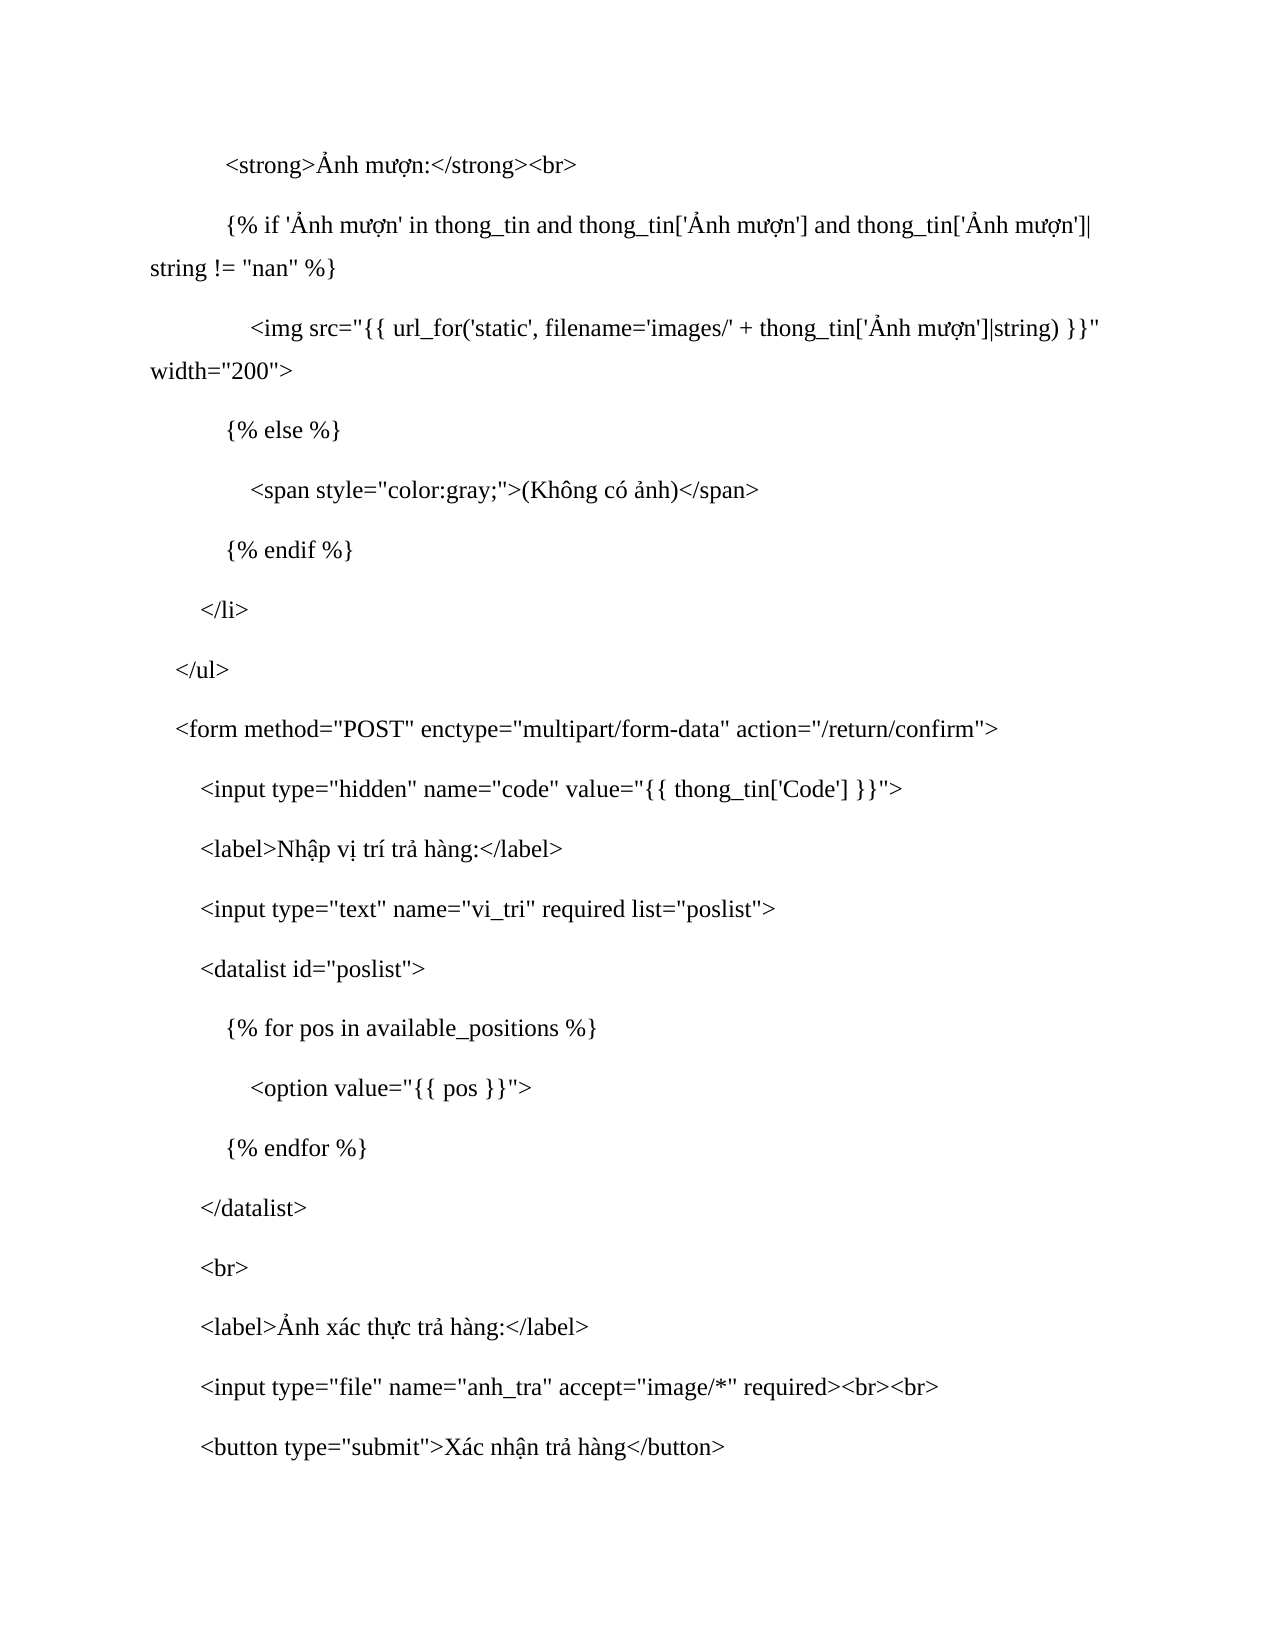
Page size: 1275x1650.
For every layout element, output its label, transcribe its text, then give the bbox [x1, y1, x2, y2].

text <br> [150, 1253, 1125, 1281]
text </datalist> [150, 1193, 1125, 1222]
text <form method="POST" enctype="multipart/form-data" action="/return/confirm"> [150, 714, 1125, 743]
text </li> [150, 595, 1125, 624]
text <option value="{{ pos }}"> [150, 1073, 1125, 1102]
text {% for pos in available_positions %} [150, 1013, 1125, 1042]
text <label>Nhập vị trí trả hàng:</label> [150, 834, 1125, 863]
text {% else %} [150, 416, 1125, 444]
text {% endif %} [150, 535, 1125, 564]
text <input type="text" name="vi_tri" required list="poslist"> [150, 894, 1125, 923]
text <datalist id="poslist"> [150, 954, 1125, 982]
text <button type="submit">Xác nhận trả hàng</button> [150, 1432, 1125, 1461]
text <img src="{{ url_for('static', filename='images/' + thong_tin['Ảnh mượn']|string) }}" width="200"> [150, 313, 1125, 384]
text <label>Ảnh xác thực trả hàng:</label> [150, 1312, 1125, 1341]
text <input type="hidden" name="code" value="{{ thong_tin['Code'] }}"> [150, 774, 1125, 803]
text </ul> [150, 655, 1125, 683]
text {% if 'Ảnh mượn' in thong_tin and thong_tin['Ảnh mượn'] and thong_tin['Ảnh mượn']|string != "nan" %} [150, 210, 1125, 282]
text <span style="color:gray;">(Không có ảnh)</span> [150, 475, 1125, 504]
text <input type="file" name="anh_tra" accept="image/*" required><br><br> [150, 1372, 1125, 1401]
text {% endfor %} [150, 1133, 1125, 1162]
text <strong>Ảnh mượn:</strong><br> [150, 150, 1125, 179]
